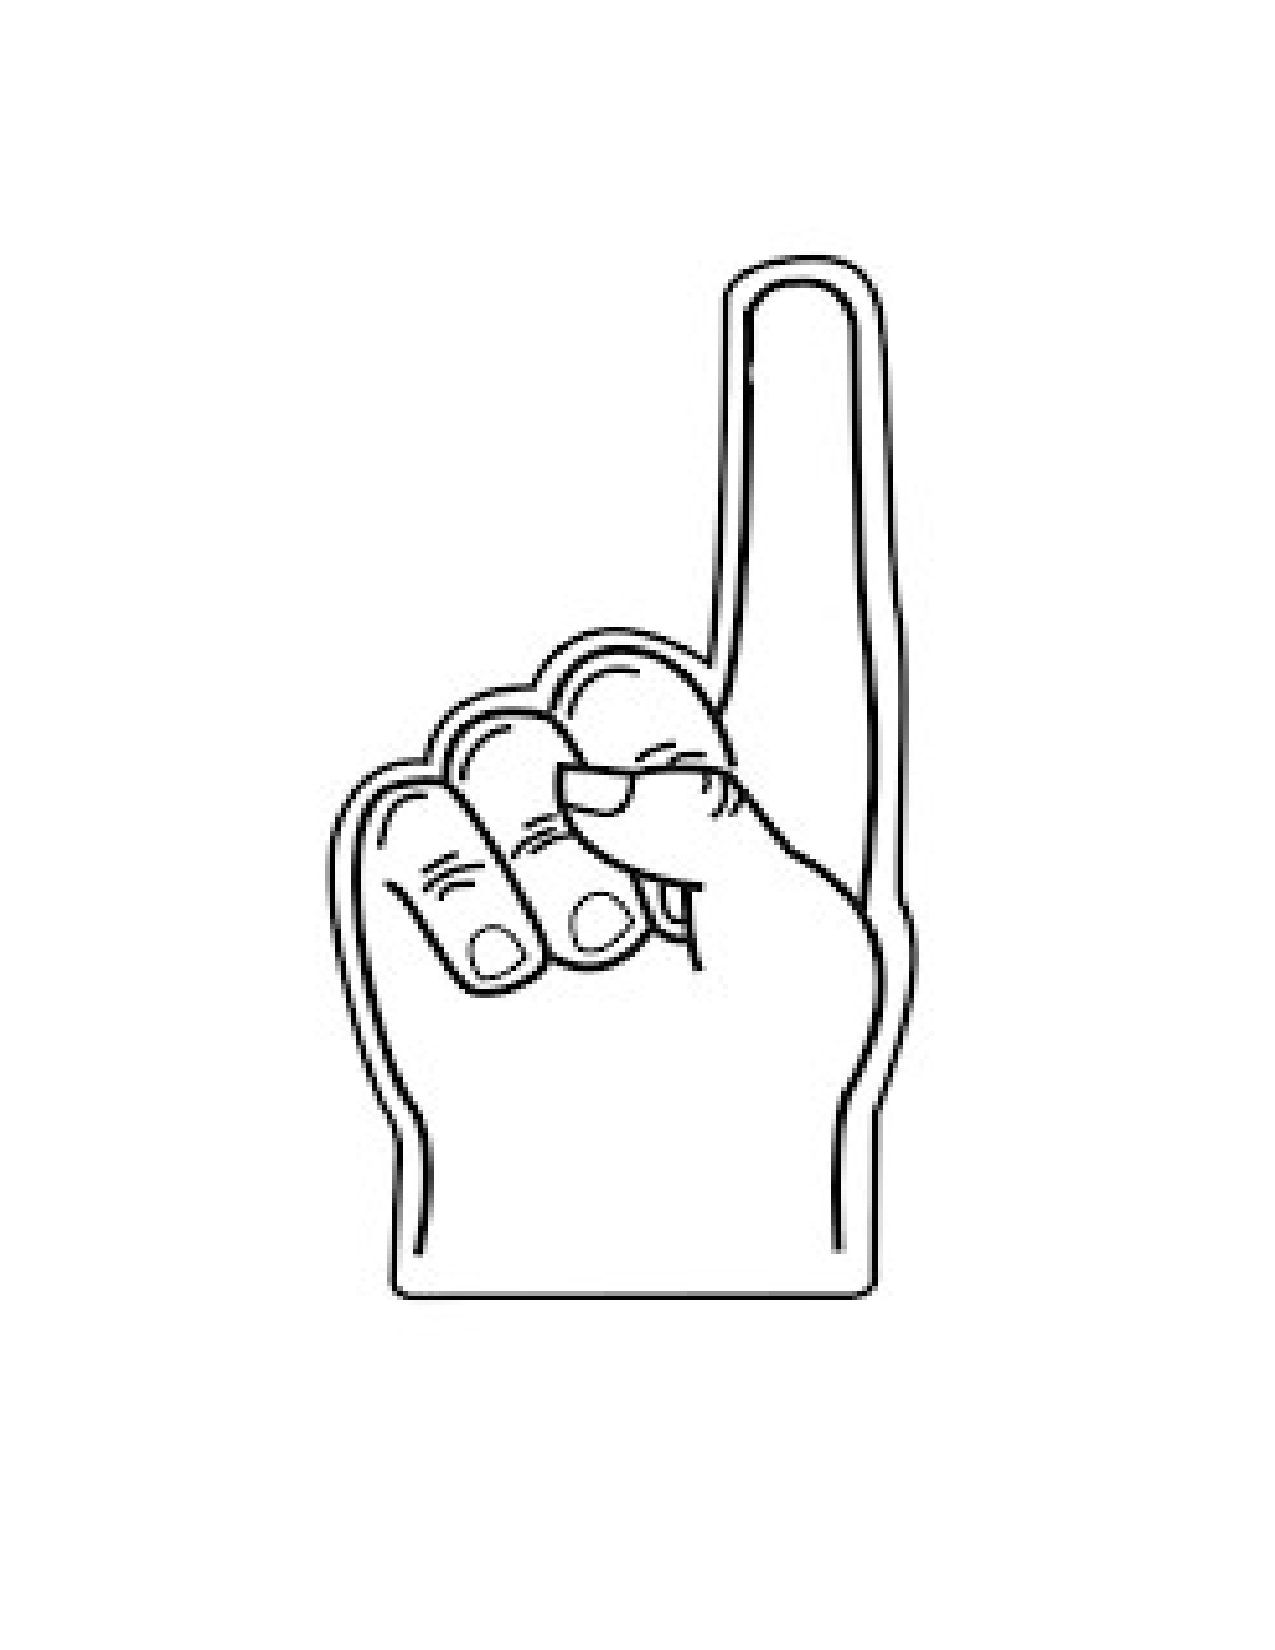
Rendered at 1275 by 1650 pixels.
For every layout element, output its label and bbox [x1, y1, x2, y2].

picture [150, 150, 1125, 1389]
